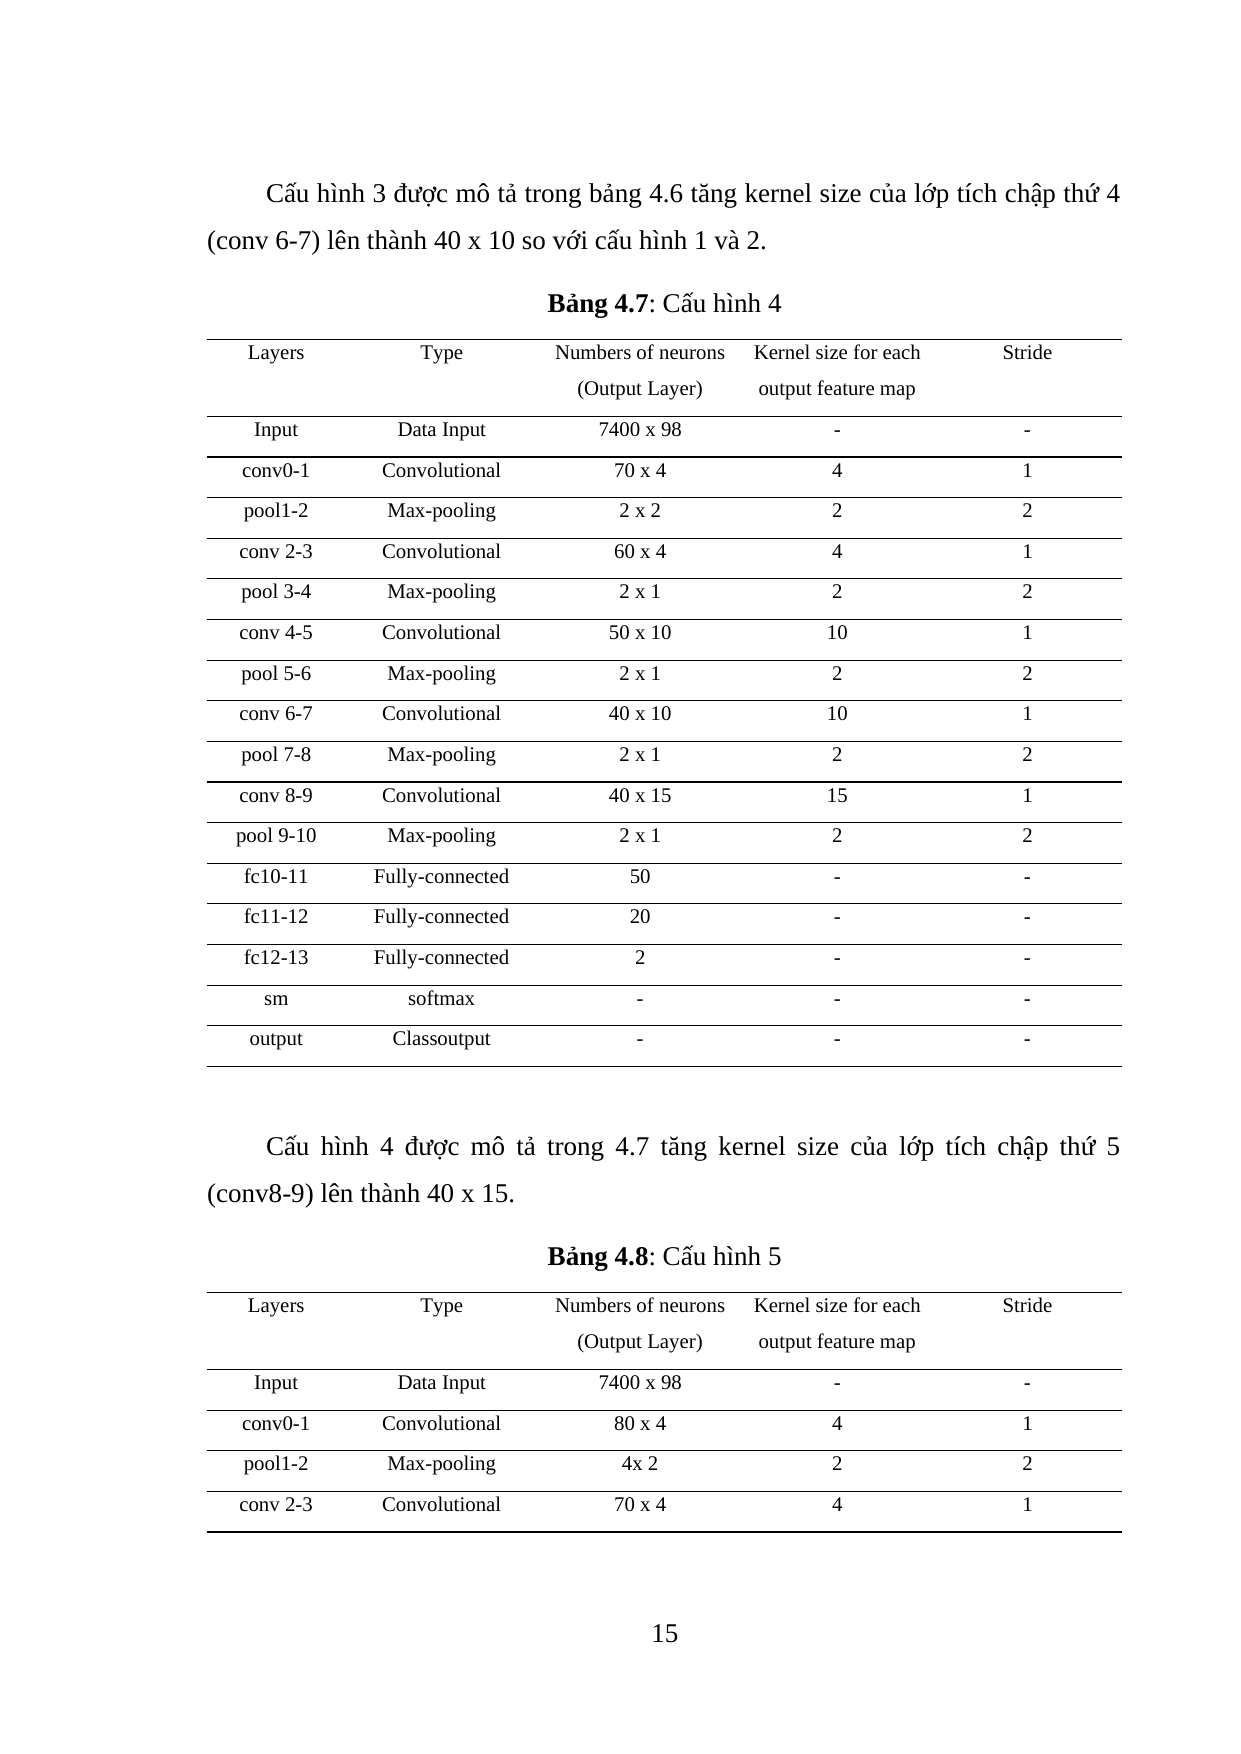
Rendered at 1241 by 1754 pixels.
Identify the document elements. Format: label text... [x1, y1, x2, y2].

table_cell 2 [538, 945, 742, 984]
table_cell pool1-2 [207, 1451, 345, 1491]
table_cell fc10-11 [207, 864, 345, 903]
table_cell Input [207, 417, 345, 456]
table_cell Max-pooling [345, 742, 538, 781]
table_cell 4 [742, 458, 932, 497]
table_cell Max-pooling [345, 579, 538, 619]
table_cell Convolutional [345, 701, 538, 741]
table_cell Max-pooling [345, 1451, 538, 1491]
table_cell - [932, 904, 1122, 944]
table_cell 2 [932, 1451, 1122, 1491]
table_cell 2 [932, 498, 1122, 538]
table_cell 1 [932, 620, 1122, 659]
table_cell Convolutional [345, 1492, 538, 1531]
table_cell 50 x 10 [538, 620, 742, 659]
table_header Numbers of neurons (Output Layer) [538, 340, 742, 416]
table_cell 50 [538, 864, 742, 903]
table_cell pool 7-8 [207, 742, 345, 781]
table_cell Convolutional [345, 1411, 538, 1450]
table_cell - [932, 417, 1122, 456]
table_cell 1 [932, 701, 1122, 741]
table_cell conv 4-5 [207, 620, 345, 659]
table_cell 2 [932, 742, 1122, 781]
table_cell Convolutional [345, 458, 538, 497]
table_cell Max-pooling [345, 823, 538, 863]
table_cell 2 [742, 742, 932, 781]
table_cell fc12-13 [207, 945, 345, 984]
table_cell Fully-connected [345, 945, 538, 984]
table_cell 4 [742, 1492, 932, 1531]
table_cell - [742, 1026, 932, 1066]
table_cell pool 9-10 [207, 823, 345, 863]
table_cell conv0-1 [207, 458, 345, 497]
table_cell 2 [742, 823, 932, 863]
table_cell output [207, 1026, 345, 1066]
table_cell - [932, 1370, 1122, 1409]
table_cell 7400 x 98 [538, 1370, 742, 1409]
table_cell - [742, 1370, 932, 1409]
table_cell conv 6-7 [207, 701, 345, 741]
table_cell 2 [742, 579, 932, 619]
table_cell Data Input [345, 417, 538, 456]
table_cell 2 [742, 661, 932, 700]
table_cell conv 8-9 [207, 783, 345, 822]
table_cell Convolutional [345, 620, 538, 659]
table_cell 10 [742, 620, 932, 659]
table_header Kernel size for each output feature map [742, 340, 932, 416]
table_cell 20 [538, 904, 742, 944]
table_cell softmax [345, 986, 538, 1025]
table_cell - [538, 986, 742, 1025]
table_cell 7400 x 98 [538, 417, 742, 456]
table_cell 1 [932, 783, 1122, 822]
table_header Stride [932, 1293, 1122, 1369]
table_cell conv 2-3 [207, 1492, 345, 1531]
table_header Layers [207, 1293, 345, 1369]
table_header Numbers of neurons (Output Layer) [538, 1293, 742, 1369]
table_cell 2 [932, 579, 1122, 619]
table_cell pool1-2 [207, 498, 345, 538]
table_header Type [345, 1293, 538, 1369]
table_cell 2 [932, 823, 1122, 863]
table_cell fc11-12 [207, 904, 345, 944]
table_cell 4 [742, 539, 932, 578]
table_cell 70 x 4 [538, 1492, 742, 1531]
table_cell Max-pooling [345, 661, 538, 700]
table_cell Max-pooling [345, 498, 538, 538]
table_header Type [345, 340, 538, 416]
table_header Kernel size for each output feature map [742, 1293, 932, 1369]
table_header Stride [932, 340, 1122, 416]
table_cell 1 [932, 539, 1122, 578]
table_cell 1 [932, 1492, 1122, 1531]
table_cell 2 x 1 [538, 742, 742, 781]
table_cell 2 x 2 [538, 498, 742, 538]
table_cell 70 x 4 [538, 458, 742, 497]
table_cell - [742, 945, 932, 984]
text Cấu hình 4 được mô tả trong 4.7 tăng kernel size của lớp tích chập thứ 5 (conv8-9) lên thành 40 x 15. [207, 1130, 1122, 1208]
table_cell 2 x 1 [538, 579, 742, 619]
table_cell Convolutional [345, 783, 538, 822]
table_cell sm [207, 986, 345, 1025]
table_header Layers [207, 340, 345, 416]
table_cell 40 x 10 [538, 701, 742, 741]
table_cell 2 [932, 661, 1122, 700]
table_cell - [932, 864, 1122, 903]
table_cell Input [207, 1370, 345, 1409]
table_cell 2 [742, 1451, 932, 1491]
table_cell - [742, 986, 932, 1025]
table_cell - [932, 986, 1122, 1025]
table_cell 40 x 15 [538, 783, 742, 822]
table_cell 60 x 4 [538, 539, 742, 578]
table_cell 1 [932, 458, 1122, 497]
table_cell Convolutional [345, 539, 538, 578]
table_cell 1 [932, 1411, 1122, 1450]
table_cell pool 3-4 [207, 579, 345, 619]
table_cell - [932, 1026, 1122, 1066]
table_cell conv0-1 [207, 1411, 345, 1450]
table_cell 10 [742, 701, 932, 741]
table_cell - [742, 417, 932, 456]
table_cell conv 2-3 [207, 539, 345, 578]
table_cell Classoutput [345, 1026, 538, 1066]
text Cấu hình 3 được mô tả trong bảng 4.6 tăng kernel size của lớp tích chập thứ 4 (conv 6-7) lên thành 40 x 10 so với cấu hình 1 và 2. [207, 177, 1122, 255]
table_cell 2 [742, 498, 932, 538]
table_cell 4 [742, 1411, 932, 1450]
table_cell pool 5-6 [207, 661, 345, 700]
text Bảng 4.7: Cấu hình 4 [207, 287, 1122, 318]
table_cell 15 [742, 783, 932, 822]
table_cell Fully-connected [345, 864, 538, 903]
table_cell Data Input [345, 1370, 538, 1409]
table_cell 80 x 4 [538, 1411, 742, 1450]
table_cell - [932, 945, 1122, 984]
table_cell - [742, 904, 932, 944]
table_cell 4x 2 [538, 1451, 742, 1491]
table_cell - [742, 864, 932, 903]
table_cell 2 x 1 [538, 661, 742, 700]
text Bảng 4.8: Cấu hình 5 [207, 1240, 1122, 1271]
table_cell 2 x 1 [538, 823, 742, 863]
table_cell Fully-connected [345, 904, 538, 944]
table_cell - [538, 1026, 742, 1066]
